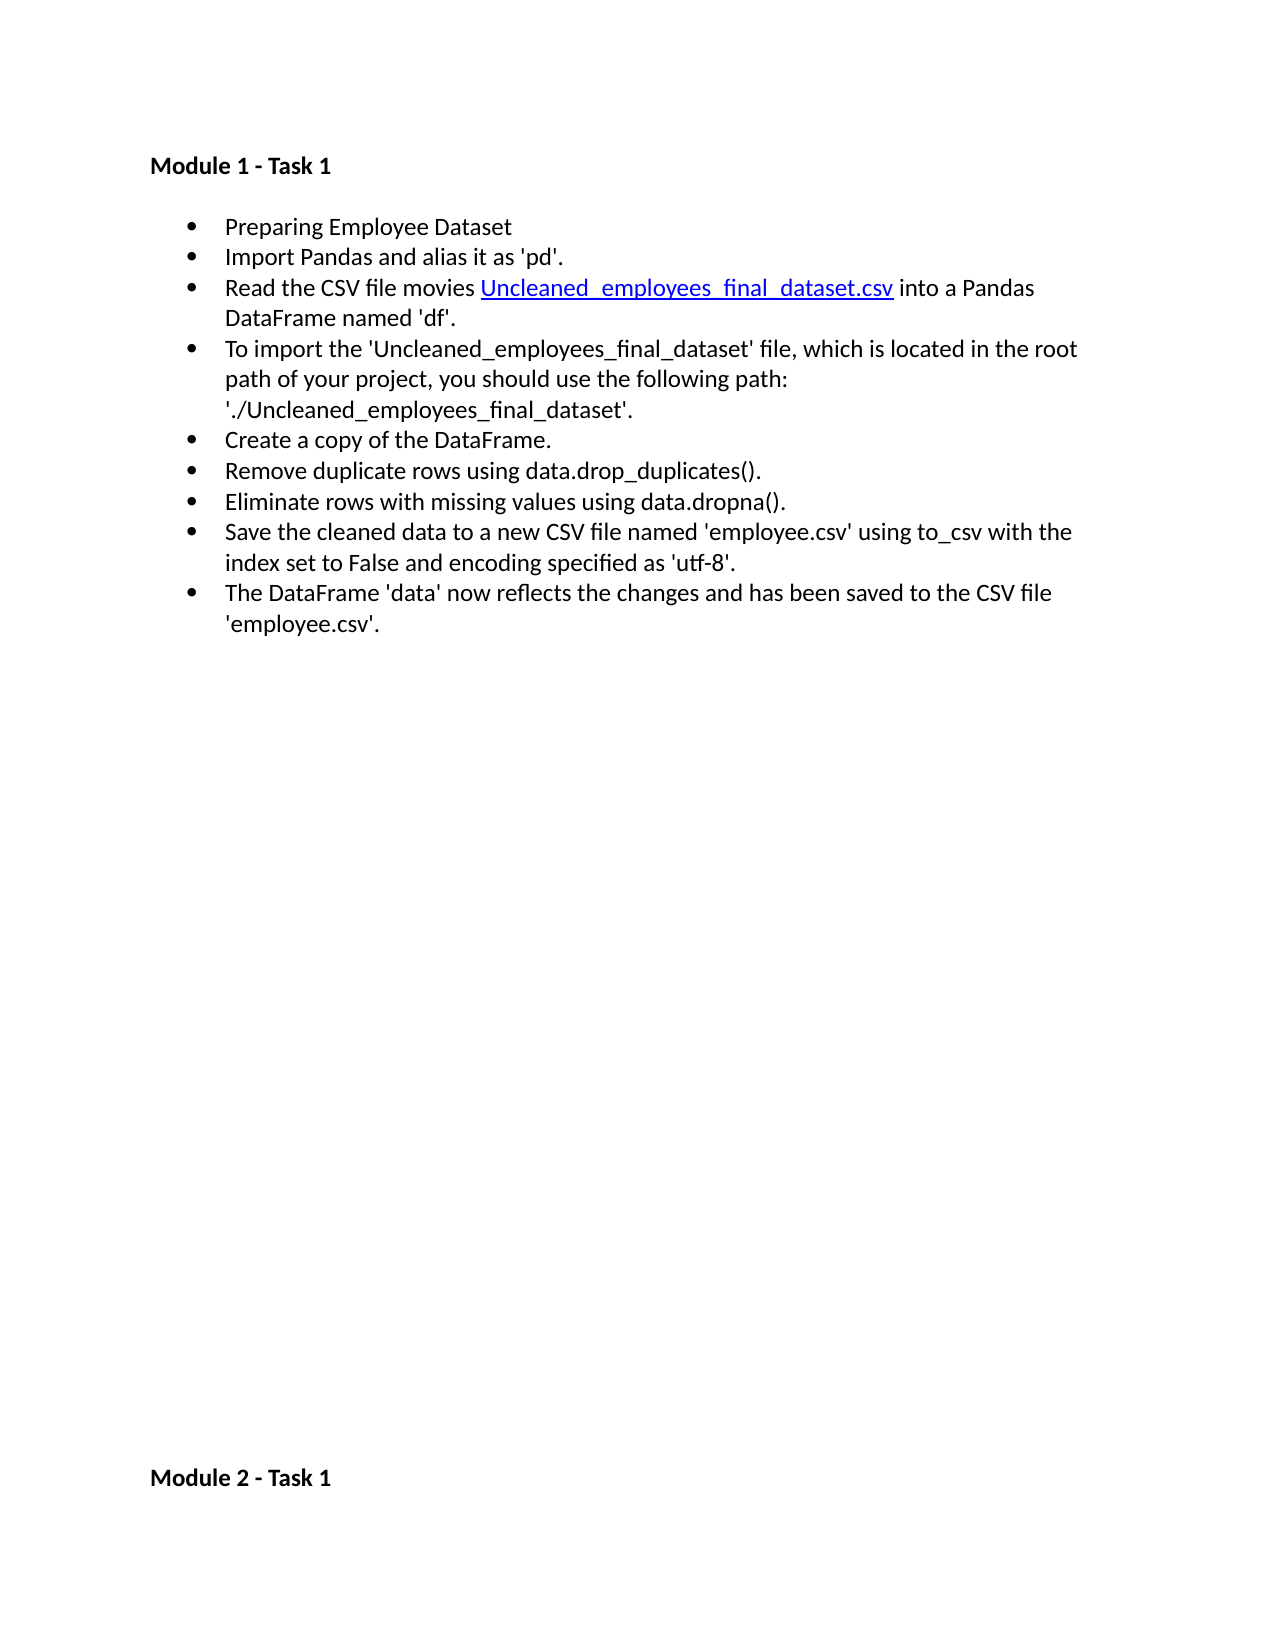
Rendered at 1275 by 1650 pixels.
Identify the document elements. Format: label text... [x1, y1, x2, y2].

list Create a copy of the DataFrame. [187, 425, 1125, 455]
list Preparing Employee Dataset [187, 211, 1125, 242]
list The DataFrame 'data' now reflects the changes and has been saved to the CSV file 'employee.csv'. [187, 577, 1125, 638]
list Read the CSV file movies Uncleaned_employees_final_dataset.csv into a Pandas DataFrame named 'df'. [187, 272, 1125, 333]
text Module 2 - Task 1 [150, 1462, 1125, 1493]
list To import the 'Uncleaned_employees_final_dataset' file, which is located in the root path of your project, you should use the following path: './Uncleaned_employees_final_dataset'. [187, 333, 1125, 425]
list Save the cleaned data to a new CSV file named 'employee.csv' using to_csv with the index set to False and encoding specified as 'utf-8'. [187, 516, 1125, 577]
list Remove duplicate rows using data.drop_duplicates(). [187, 455, 1125, 486]
list Import Pandas and alias it as 'pd'. [187, 242, 1125, 272]
text Module 1 - Task 1 [150, 150, 1125, 181]
list Eliminate rows with missing values using data.dropna(). [187, 486, 1125, 516]
